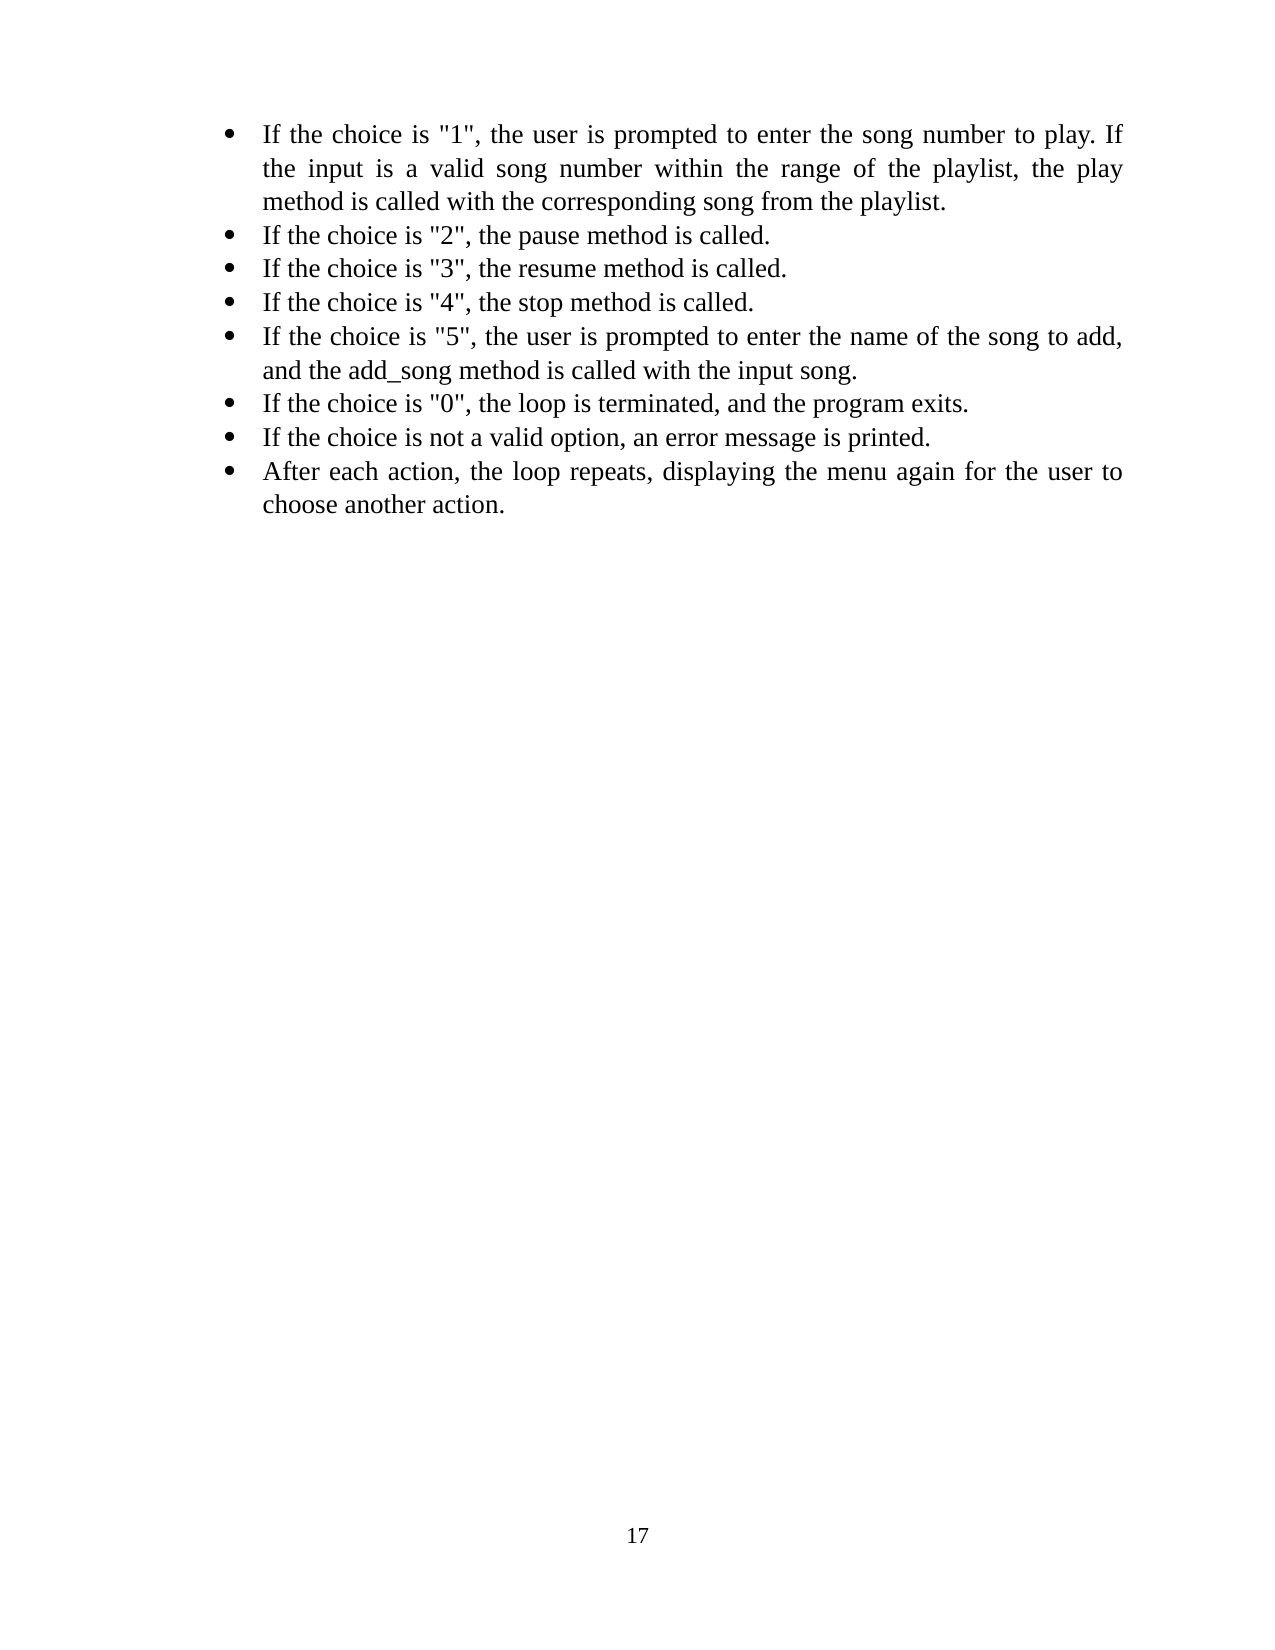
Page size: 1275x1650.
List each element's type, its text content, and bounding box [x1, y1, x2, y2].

list If the choice is "3", the resume method is called. [225, 253, 1125, 284]
list If the choice is not a valid option, an error message is printed. [225, 421, 1125, 452]
list If the choice is "5", the user is prompted to enter the name of the song to add, and the add_song method is called with the input song. [225, 320, 1125, 385]
list If the choice is "1", the user is prompted to enter the song number to play. If the input is a valid song number within the range of the playlist, the play method is called with the corresponding song from the playlist. [225, 118, 1125, 216]
list If the choice is "2", the pause method is called. [225, 219, 1125, 250]
list After each action, the loop repeats, displaying the menu again for the user to choose another action. [225, 455, 1125, 519]
list If the choice is "4", the stop method is called. [225, 286, 1125, 318]
list If the choice is "0", the loop is terminated, and the program exits. [225, 387, 1125, 418]
